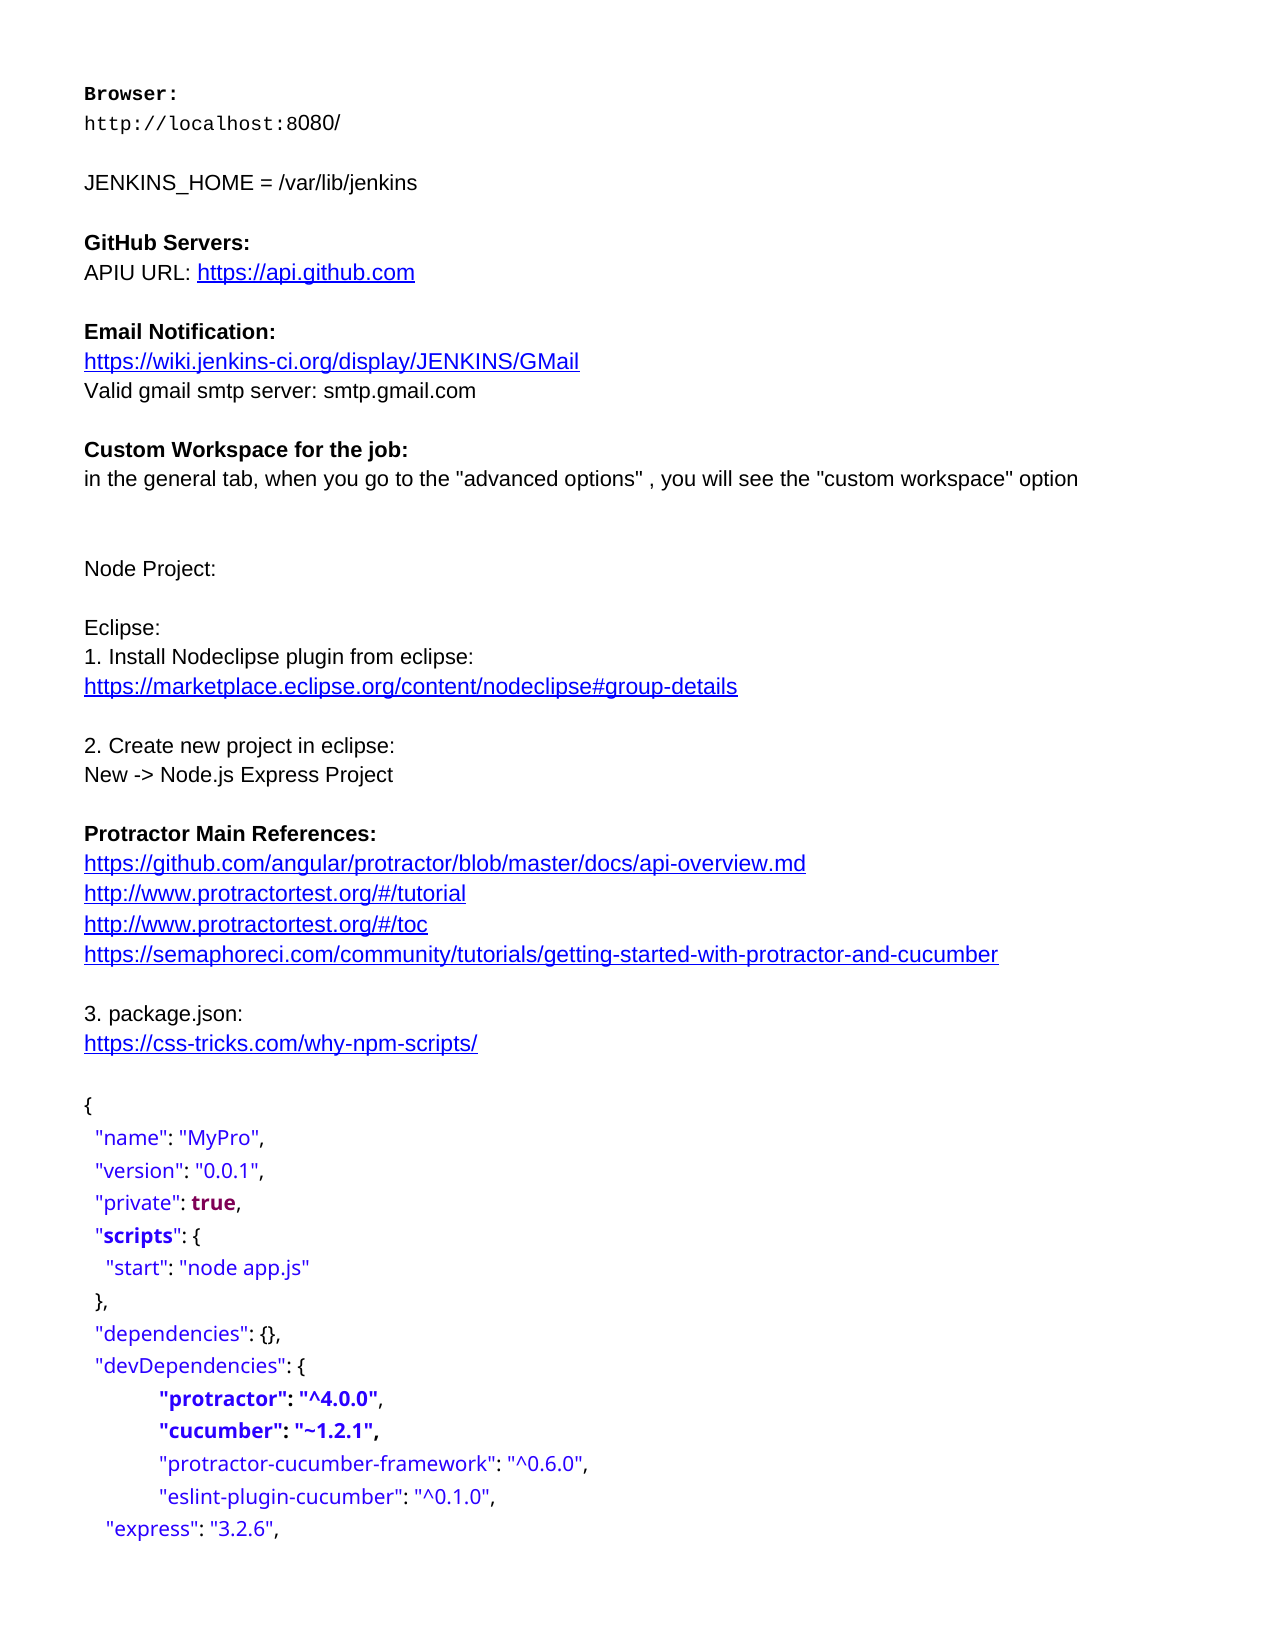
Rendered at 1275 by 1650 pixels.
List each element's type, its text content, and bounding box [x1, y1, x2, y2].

text }, [84, 1286, 1191, 1314]
text Node Project: [84, 556, 1191, 581]
text "start": "node app.js" [84, 1253, 1191, 1282]
text https://wiki.jenkins-ci.org/display/JENKINS/GMail [84, 348, 1191, 374]
text in the general tab, when you go to the "advanced options" , you will see the "custom workspace" option [84, 466, 1191, 491]
text Browser: [84, 84, 1191, 106]
text http://www.protractortest.org/#/tutorial [84, 880, 1191, 907]
text "devDependencies": { [84, 1351, 1191, 1380]
text APIU URL: https://api.github.com [84, 258, 1191, 285]
text Custom Workspace for the job: [84, 437, 1191, 462]
text JENKINS_HOME = /var/lib/jenkins [84, 170, 1191, 196]
text "express": "3.2.6", [84, 1514, 1191, 1543]
text "version": "0.0.1", [84, 1156, 1191, 1184]
text "cucumber": "~1.2.1", [84, 1417, 1191, 1445]
text New -> Node.js Express Project [84, 762, 1191, 787]
text { [84, 1091, 1191, 1119]
text Eclipse: [84, 615, 1191, 640]
text "name": "MyPro", [84, 1123, 1191, 1152]
text "private": true, [84, 1188, 1191, 1217]
text https://marketplace.eclipse.org/content/nodeclipse#group-details [84, 673, 1191, 699]
text Valid gmail smtp server: smtp.gmail.com [84, 378, 1191, 403]
text https://semaphoreci.com/community/tutorials/getting-started-with-protractor-and-cucumber [84, 941, 1191, 967]
text http://www.protractortest.org/#/toc [84, 911, 1191, 937]
text 3. package.json: [84, 1001, 1191, 1026]
text "protractor": "^4.0.0", [84, 1384, 1191, 1412]
text http://localhost:8080/ [84, 110, 1191, 136]
text Protractor Main References: [84, 821, 1191, 846]
text Email Notification: [84, 319, 1191, 344]
text https://github.com/angular/protractor/blob/master/docs/api-overview.md [84, 850, 1191, 876]
text GitHub Servers: [84, 229, 1191, 255]
text 1. Install Nodeclipse plugin from eclipse: [84, 644, 1191, 669]
text 2. Create new project in eclipse: [84, 733, 1191, 758]
text https://css-tricks.com/why-npm-scripts/ [84, 1030, 1191, 1056]
text "dependencies": {}, [84, 1319, 1191, 1347]
text "eslint-plugin-cucumber": "^0.1.0", [84, 1482, 1191, 1510]
text "protractor-cucumber-framework": "^0.6.0", [84, 1449, 1191, 1478]
text "scripts": { [84, 1221, 1191, 1249]
